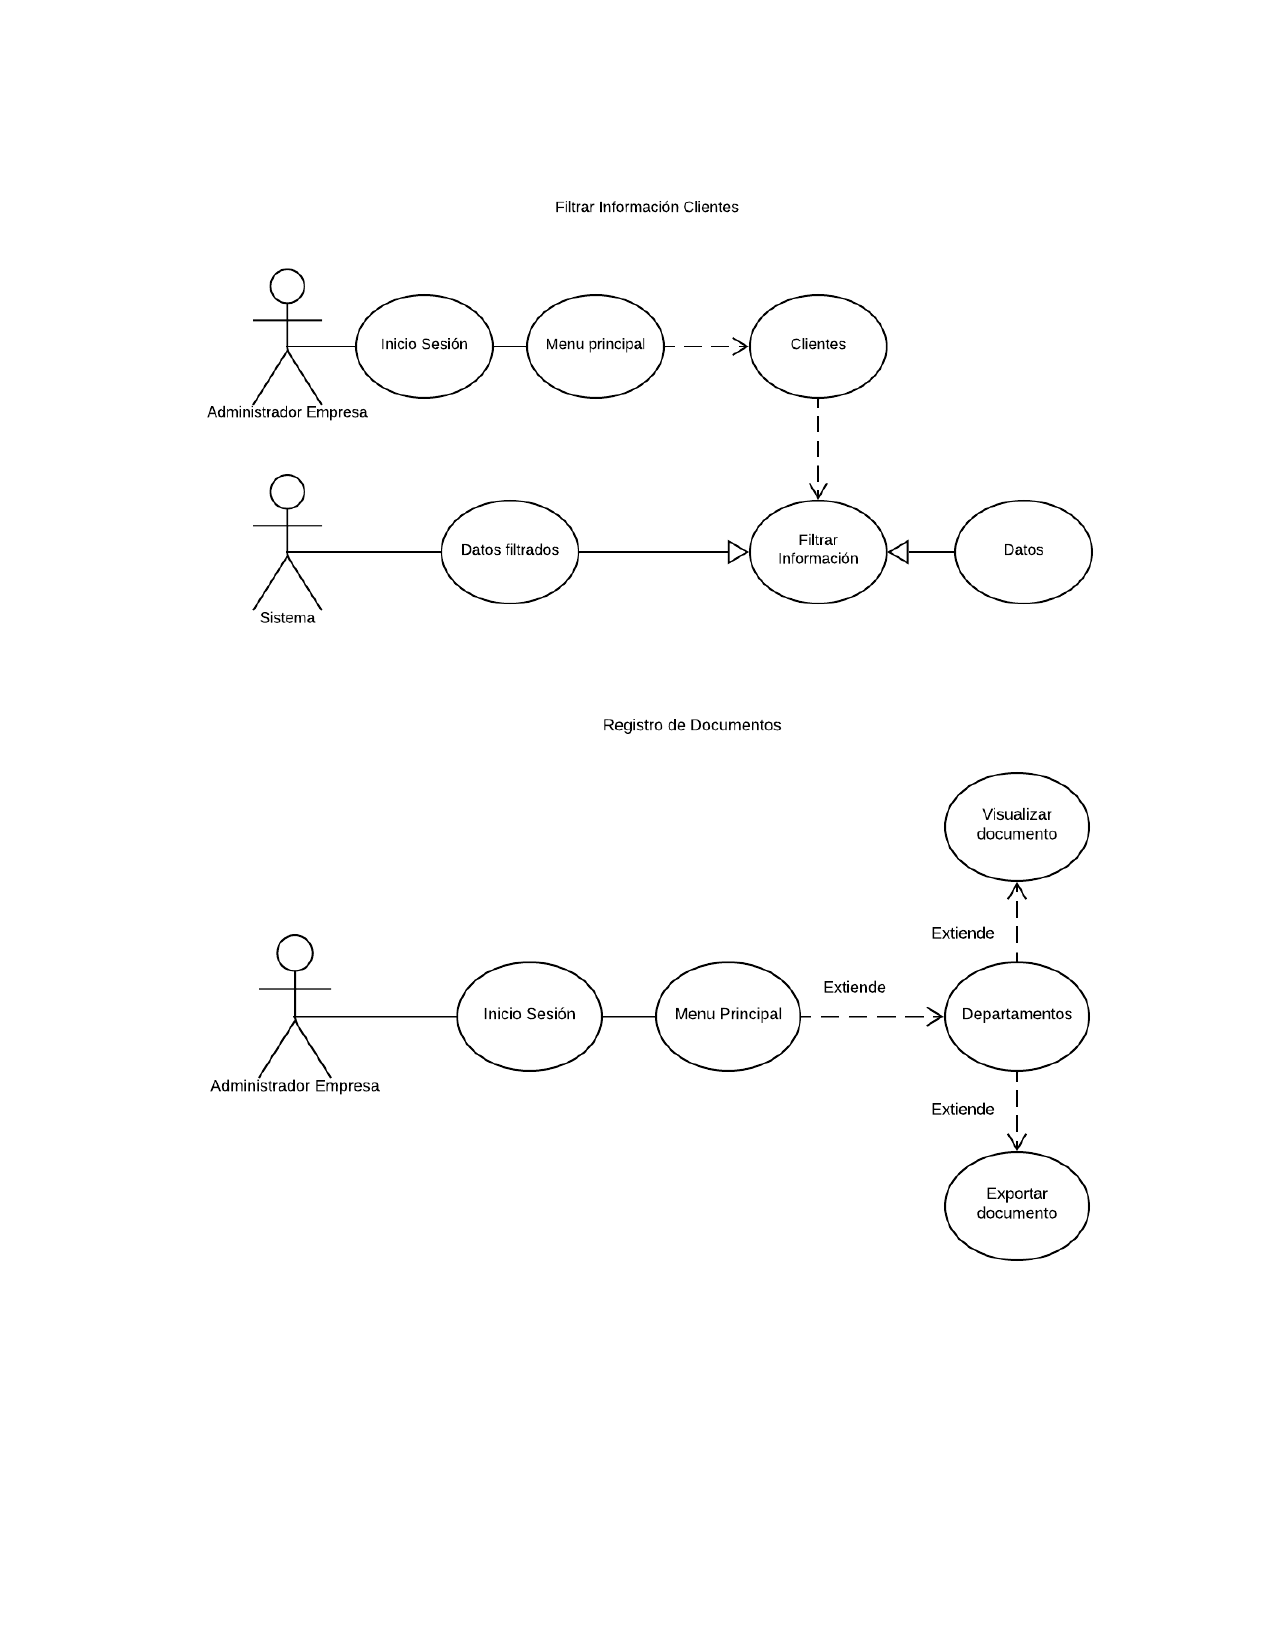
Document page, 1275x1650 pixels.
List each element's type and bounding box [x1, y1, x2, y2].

picture [150, 150, 1125, 663]
picture [150, 664, 1125, 1296]
